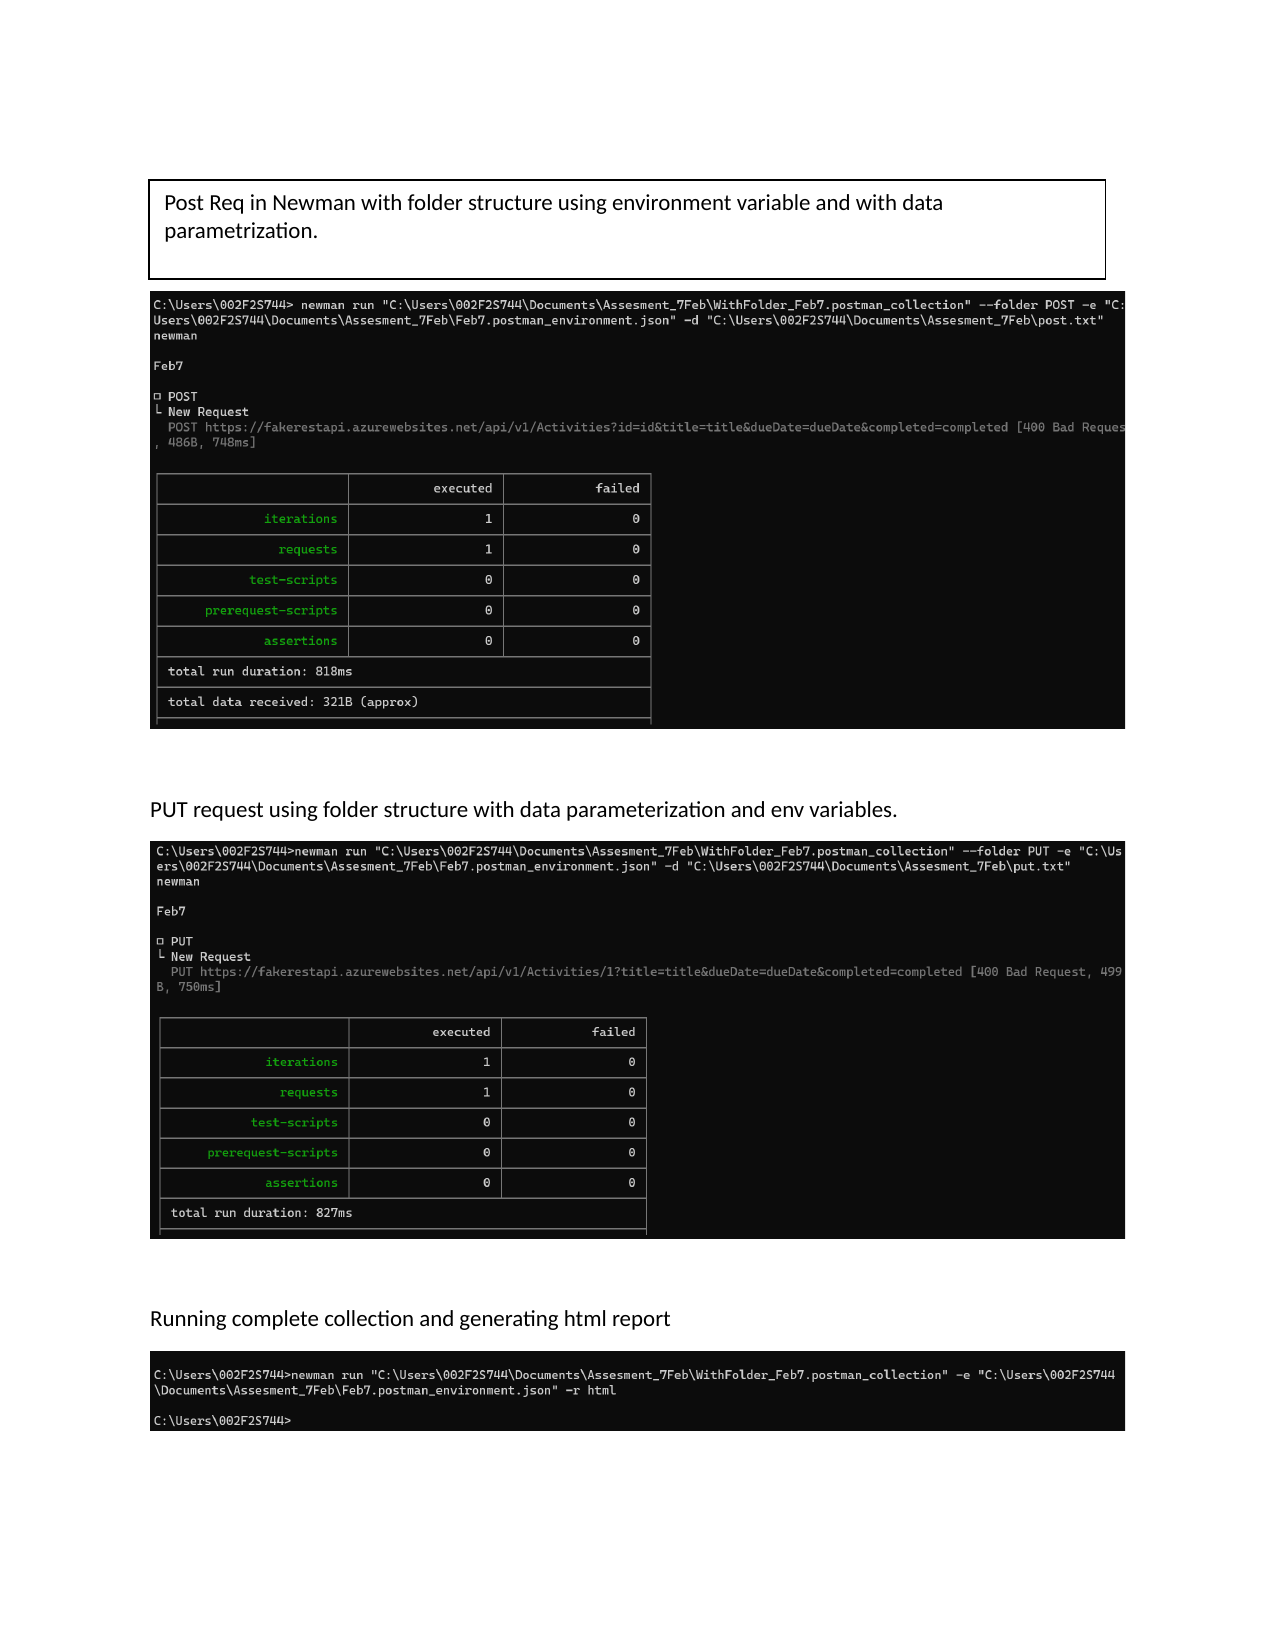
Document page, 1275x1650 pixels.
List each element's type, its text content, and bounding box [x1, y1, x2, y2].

picture [150, 841, 1125, 1239]
picture [150, 1351, 1125, 1431]
text Running complete collection and generating html report [150, 1304, 1125, 1332]
picture [150, 291, 1125, 729]
text PUT request using folder structure with data parameterization and env variables. [150, 795, 1125, 823]
